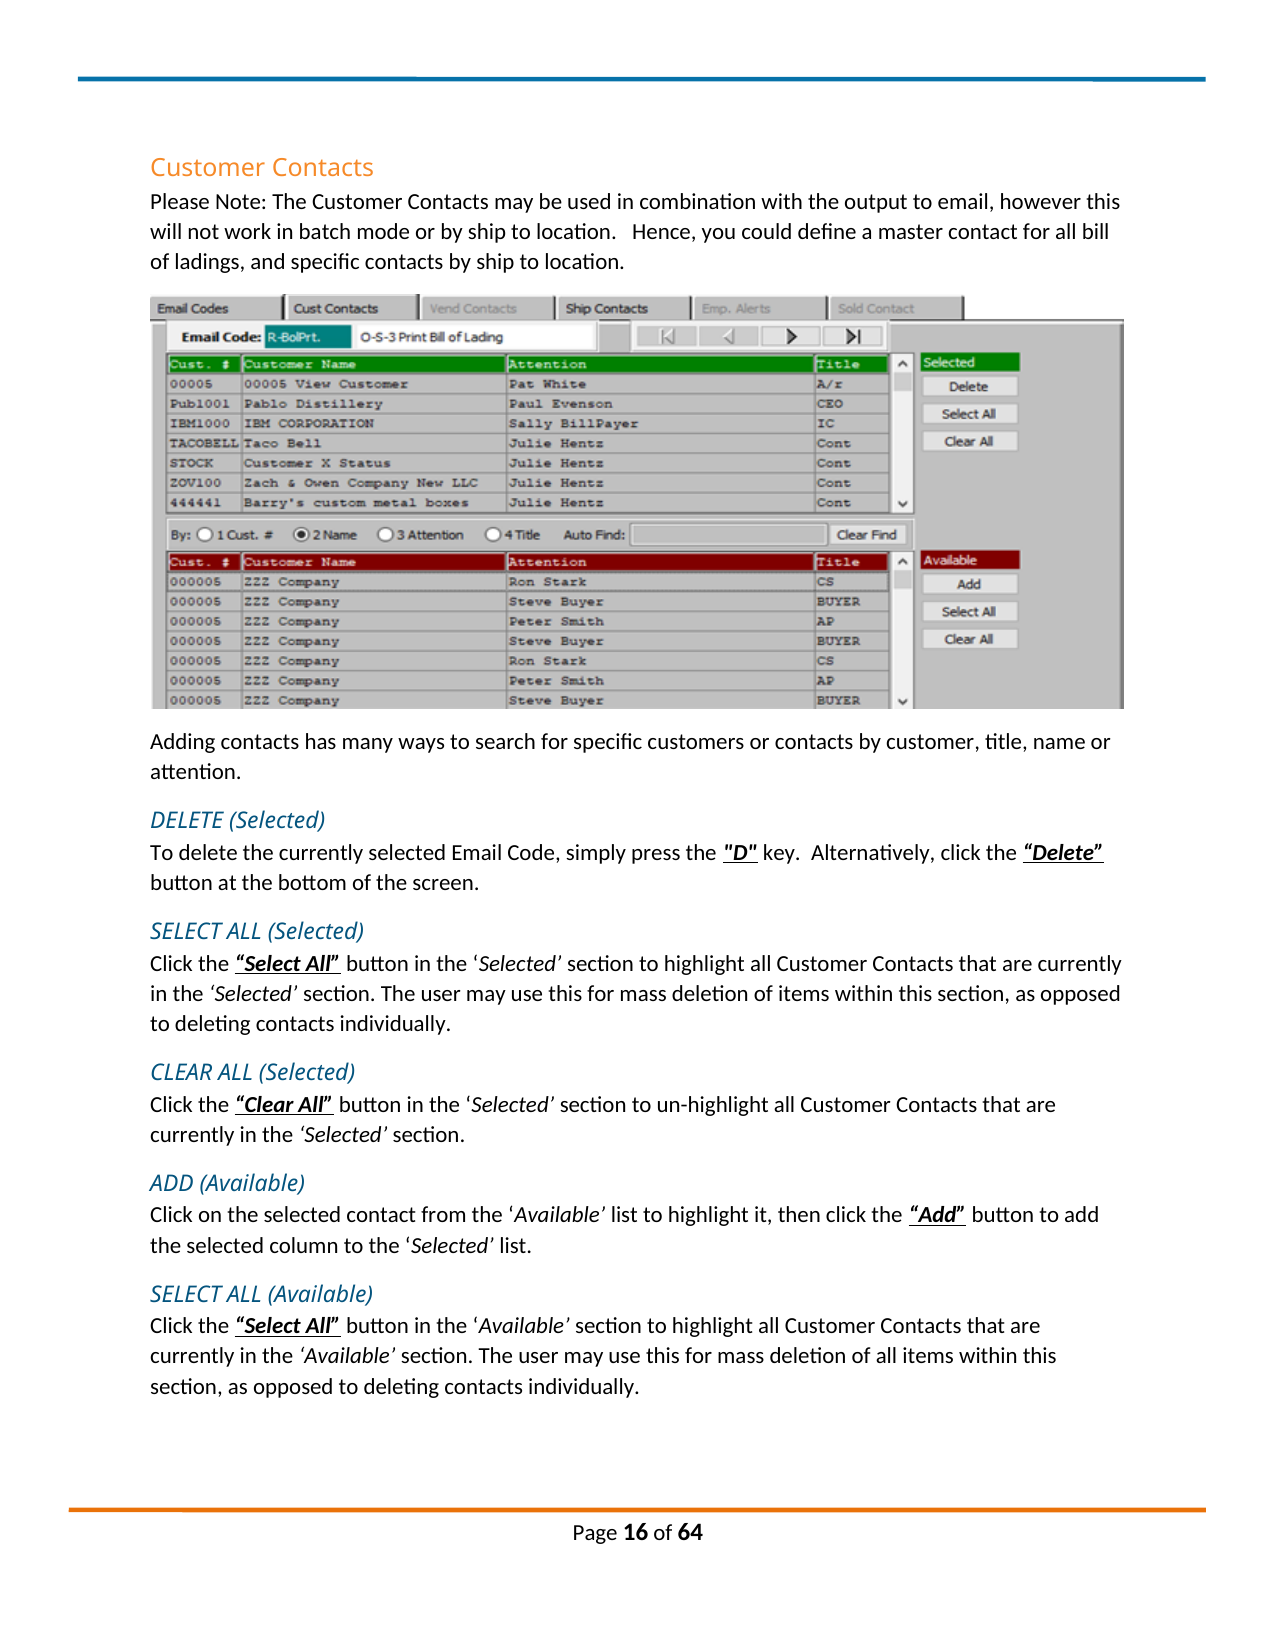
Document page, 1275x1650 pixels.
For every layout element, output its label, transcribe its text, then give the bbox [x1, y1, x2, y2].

text Click on the selected contact from the ‘Available’ list to highlight it, then click the “Add” button to add the selected column to the ‘Selected’ list. [150, 1201, 1125, 1259]
text Click the “Clear All” button in the ‘Selected’ section to un-highlight all Customer Contacts that are currently in the ‘Selected’ section. [150, 1090, 1125, 1148]
subtitle SELECT ALL (Available) [150, 1278, 1125, 1309]
text Click the “Select All” button in the ‘Selected’ section to highlight all Customer Contacts that are currently in the ‘Selected’ section. The user may use this for mass deletion of items within this section, as opposed to deleting contacts individually. [150, 949, 1125, 1037]
picture [150, 294, 1124, 709]
text Adding contacts has many ways to search for specific customers or contacts by customer, title, name or attention. [150, 727, 1125, 785]
text Click the “Select All” button in the ‘Available’ section to highlight all Customer Contacts that are currently in the ‘Available’ section. The user may use this for mass deletion of all items within this section, as opposed to deleting contacts individually. [150, 1311, 1125, 1400]
text To delete the currently selected Email Code, simply press the "D" key. Alternatively, click the “Delete” button at the bottom of the screen. [150, 838, 1125, 896]
subtitle Customer Contacts [150, 150, 1125, 184]
subtitle CLEAR ALL (Selected) [150, 1056, 1125, 1087]
subtitle SELECT ALL (Selected) [150, 915, 1125, 946]
subtitle DELETE (Selected) [150, 804, 1125, 835]
text Please Note: The Customer Contacts may be used in combination with the output to email, however this will not work in batch mode or by ship to location. Hence, you could define a master contact for all bill of ladings, and specific contacts by ship to location. [150, 187, 1125, 275]
subtitle ADD (Available) [150, 1167, 1125, 1198]
